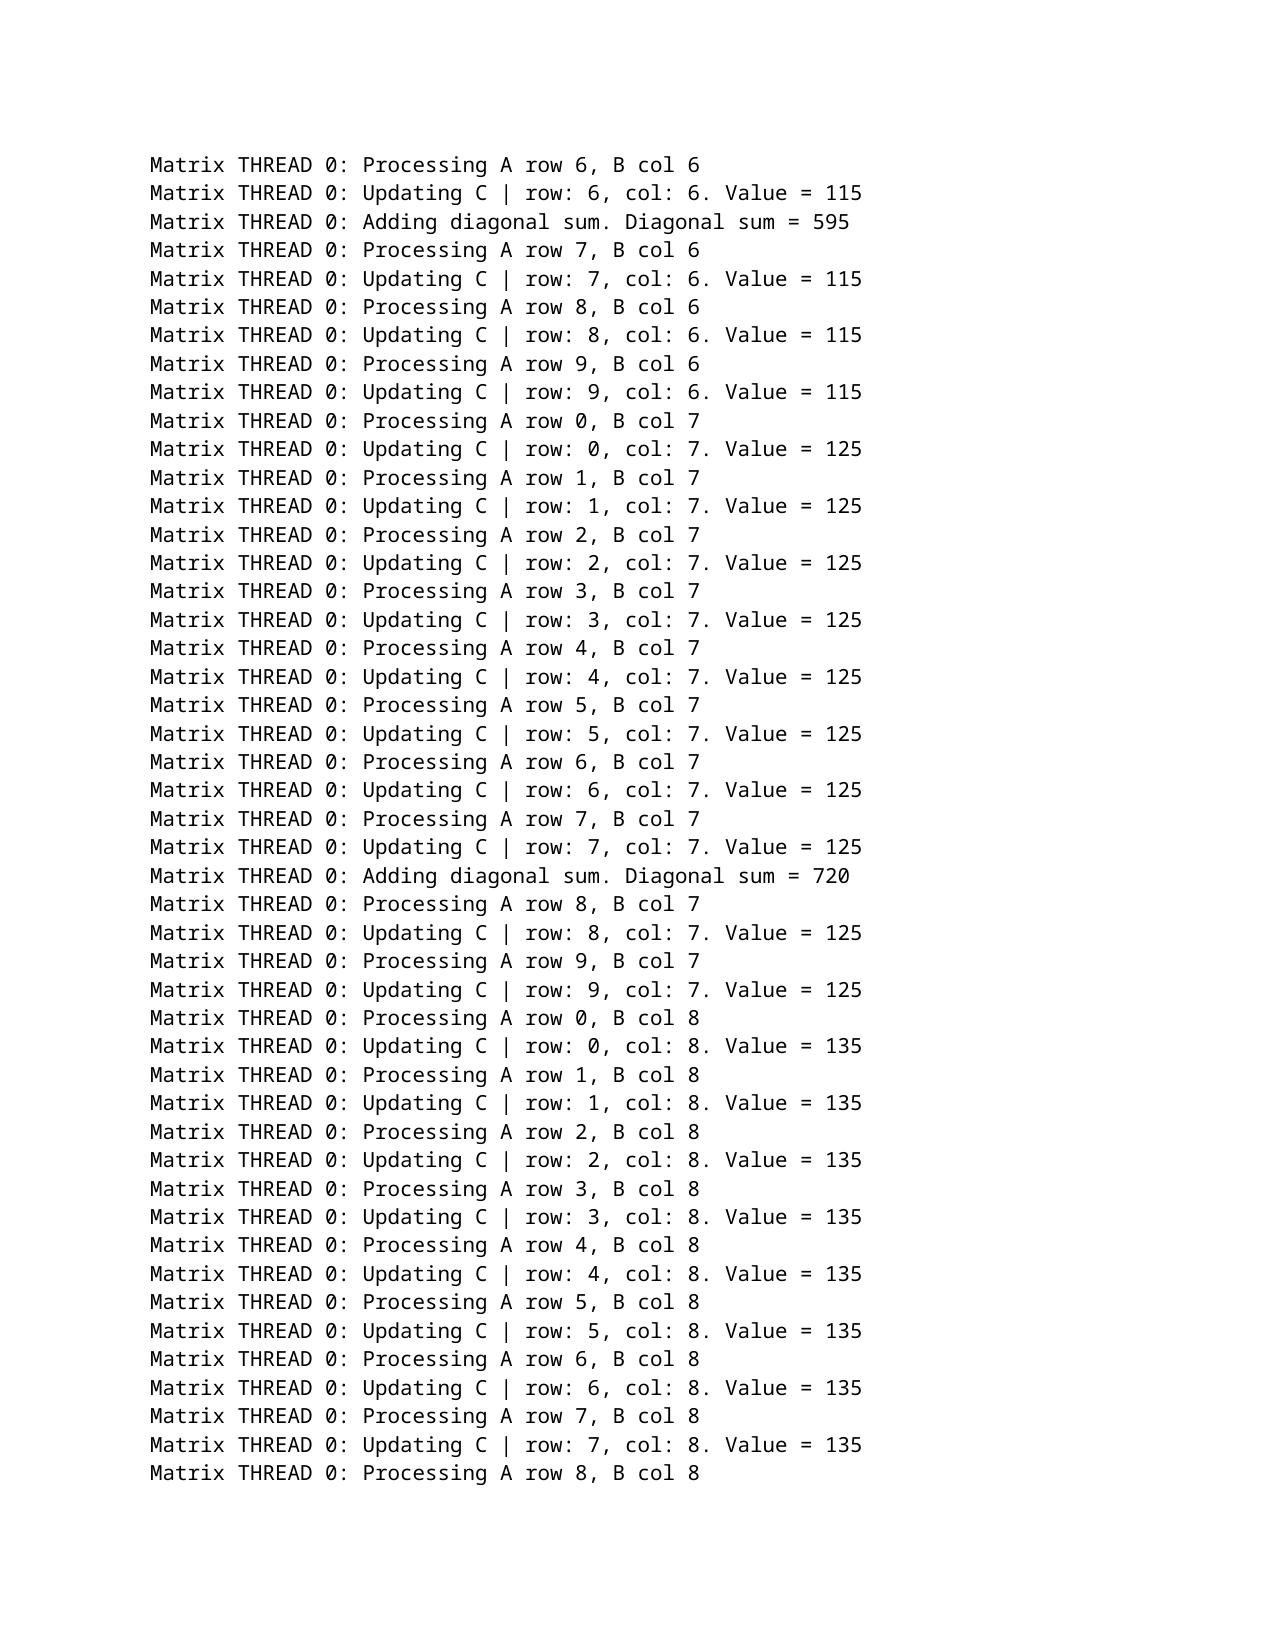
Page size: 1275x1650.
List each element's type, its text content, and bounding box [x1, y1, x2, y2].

text Matrix THREAD 0: Adding diagonal sum. Diagonal sum = 720 [150, 861, 1125, 889]
text Matrix THREAD 0: Updating C | row: 8, col: 6. Value = 115 [150, 321, 1125, 349]
text Matrix THREAD 0: Processing A row 4, B col 7 [150, 633, 1125, 662]
text Matrix THREAD 0: Processing A row 5, B col 8 [150, 1287, 1125, 1316]
text Matrix THREAD 0: Updating C | row: 3, col: 8. Value = 135 [150, 1202, 1125, 1231]
text Matrix THREAD 0: Processing A row 8, B col 6 [150, 292, 1125, 321]
text Matrix THREAD 0: Adding diagonal sum. Diagonal sum = 595 [150, 207, 1125, 235]
text Matrix THREAD 0: Updating C | row: 9, col: 7. Value = 125 [150, 975, 1125, 1003]
text Matrix THREAD 0: Processing A row 0, B col 8 [150, 1003, 1125, 1032]
text Matrix THREAD 0: Updating C | row: 0, col: 7. Value = 125 [150, 434, 1125, 463]
text Matrix THREAD 0: Updating C | row: 2, col: 8. Value = 135 [150, 1145, 1125, 1174]
text Matrix THREAD 0: Processing A row 7, B col 8 [150, 1401, 1125, 1430]
text Matrix THREAD 0: Processing A row 8, B col 8 [150, 1458, 1125, 1487]
text Matrix THREAD 0: Processing A row 2, B col 8 [150, 1117, 1125, 1145]
text Matrix THREAD 0: Updating C | row: 6, col: 8. Value = 135 [150, 1373, 1125, 1401]
text Matrix THREAD 0: Updating C | row: 5, col: 7. Value = 125 [150, 719, 1125, 747]
text Matrix THREAD 0: Processing A row 9, B col 7 [150, 946, 1125, 975]
text Matrix THREAD 0: Updating C | row: 9, col: 6. Value = 115 [150, 377, 1125, 406]
text Matrix THREAD 0: Processing A row 1, B col 8 [150, 1060, 1125, 1088]
text Matrix THREAD 0: Processing A row 4, B col 8 [150, 1231, 1125, 1259]
text Matrix THREAD 0: Updating C | row: 5, col: 8. Value = 135 [150, 1316, 1125, 1344]
text Matrix THREAD 0: Processing A row 9, B col 6 [150, 349, 1125, 377]
text Matrix THREAD 0: Processing A row 6, B col 7 [150, 747, 1125, 776]
text Matrix THREAD 0: Processing A row 0, B col 7 [150, 406, 1125, 434]
text Matrix THREAD 0: Processing A row 1, B col 7 [150, 463, 1125, 491]
text Matrix THREAD 0: Processing A row 2, B col 7 [150, 520, 1125, 548]
text Matrix THREAD 0: Processing A row 7, B col 6 [150, 235, 1125, 264]
text Matrix THREAD 0: Updating C | row: 2, col: 7. Value = 125 [150, 548, 1125, 577]
text Matrix THREAD 0: Processing A row 6, B col 8 [150, 1344, 1125, 1373]
text Matrix THREAD 0: Updating C | row: 6, col: 7. Value = 125 [150, 776, 1125, 804]
text Matrix THREAD 0: Updating C | row: 1, col: 8. Value = 135 [150, 1088, 1125, 1117]
text Matrix THREAD 0: Processing A row 6, B col 6 [150, 150, 1125, 178]
text Matrix THREAD 0: Processing A row 5, B col 7 [150, 690, 1125, 719]
text Matrix THREAD 0: Updating C | row: 7, col: 7. Value = 125 [150, 832, 1125, 861]
text Matrix THREAD 0: Updating C | row: 0, col: 8. Value = 135 [150, 1032, 1125, 1060]
text Matrix THREAD 0: Processing A row 3, B col 7 [150, 577, 1125, 605]
text Matrix THREAD 0: Updating C | row: 6, col: 6. Value = 115 [150, 178, 1125, 207]
text Matrix THREAD 0: Updating C | row: 1, col: 7. Value = 125 [150, 491, 1125, 520]
text Matrix THREAD 0: Processing A row 7, B col 7 [150, 804, 1125, 832]
text Matrix THREAD 0: Processing A row 8, B col 7 [150, 889, 1125, 918]
text Matrix THREAD 0: Updating C | row: 4, col: 8. Value = 135 [150, 1259, 1125, 1287]
text Matrix THREAD 0: Processing A row 3, B col 8 [150, 1174, 1125, 1202]
text Matrix THREAD 0: Updating C | row: 3, col: 7. Value = 125 [150, 605, 1125, 633]
text Matrix THREAD 0: Updating C | row: 7, col: 8. Value = 135 [150, 1430, 1125, 1458]
text Matrix THREAD 0: Updating C | row: 8, col: 7. Value = 125 [150, 918, 1125, 946]
text Matrix THREAD 0: Updating C | row: 7, col: 6. Value = 115 [150, 264, 1125, 292]
text Matrix THREAD 0: Updating C | row: 4, col: 7. Value = 125 [150, 662, 1125, 690]
